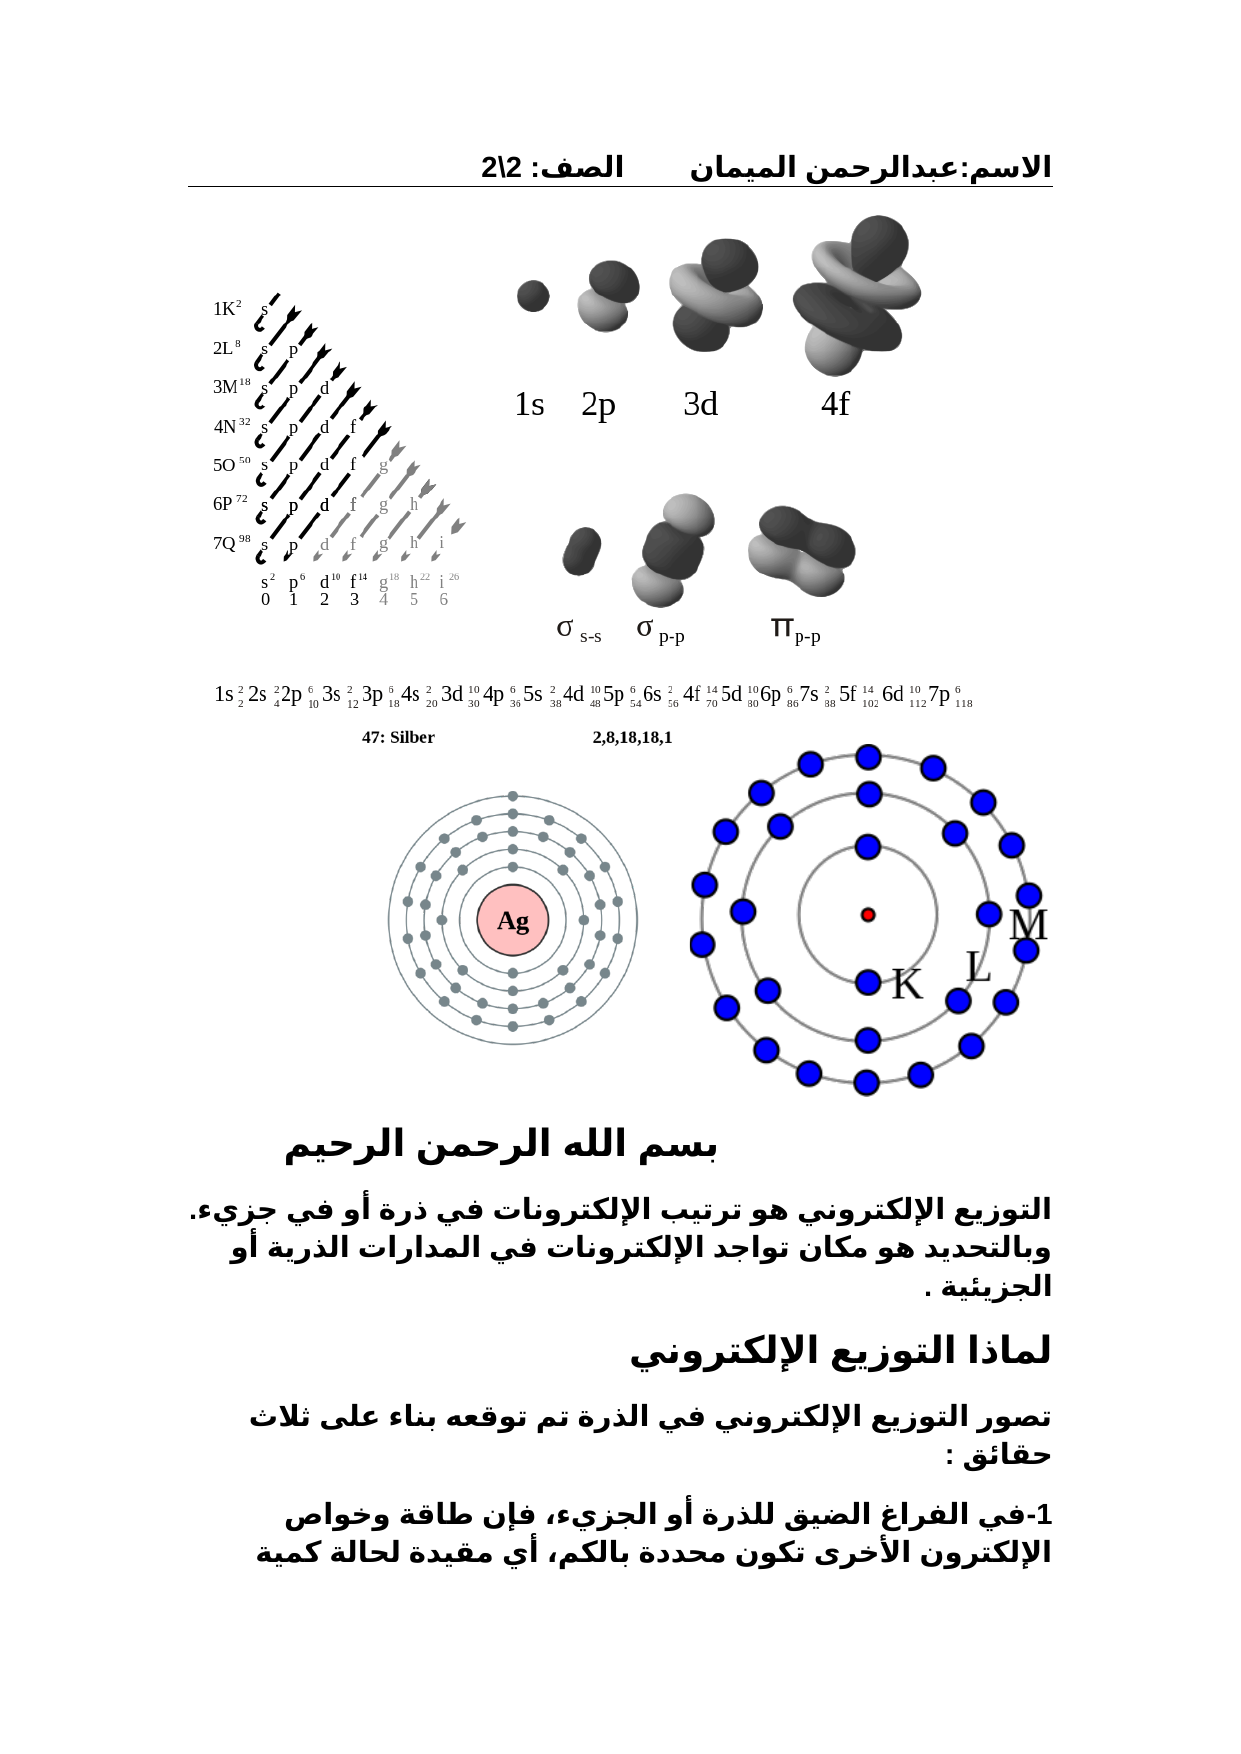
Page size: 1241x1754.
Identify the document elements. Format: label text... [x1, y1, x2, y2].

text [187, 1497, 1053, 1569]
text بسم الله الرحمن الرحيم [187, 1122, 1053, 1165]
text لماذا التوزيع الإلكتروني [187, 1328, 1053, 1372]
text تصور التوزيع الإلكتروني في الذرة تم توقعه بناء على ثلاث حقائق : [187, 1399, 1053, 1471]
text التوزيع الإلكتروني هو ترتيب الإلكترونات في ذرة أو في جزيء. وبالتحديد هو مكان تواجد الإلكترونات في المدارات الذرية أو الجزيئية . [187, 1192, 1053, 1303]
text الاسم:عبدالرحمن الميمان الصف: 2\2 [187, 150, 1053, 187]
picture [210, 213, 980, 713]
picture [335, 716, 1053, 1097]
